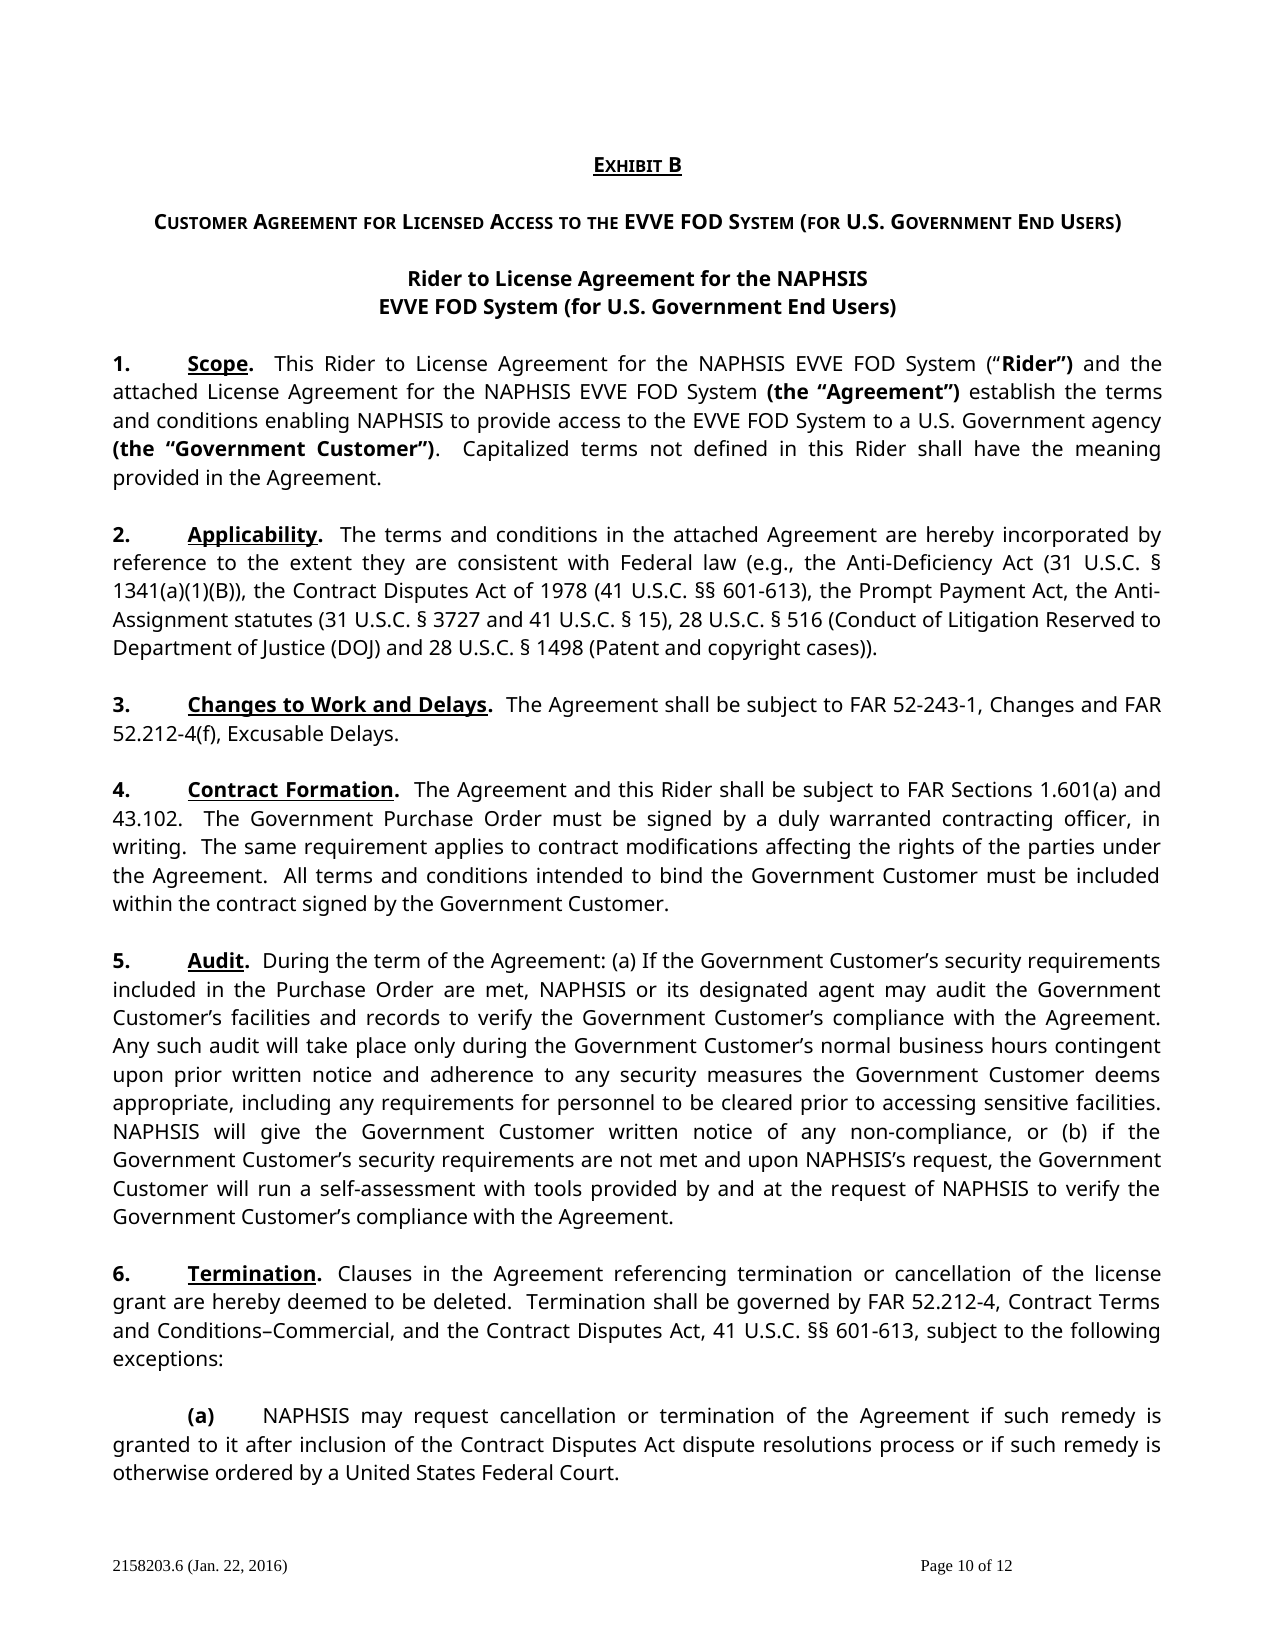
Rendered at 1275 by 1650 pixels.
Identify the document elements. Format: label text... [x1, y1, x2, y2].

text 1. Scope. This Rider to License Agreement for the NAPHSIS EVVE FOD System (“Rider”) and the attached License Agreement for the NAPHSIS EVVE FOD System (the “Agreement”) establish the terms and conditions enabling NAPHSIS to provide access to the EVVE FOD System to a U.S. Government agency (the “Government Customer”). Capitalized terms not defined in this Rider shall have the meaning provided in the Agreement. [112, 349, 1162, 491]
text 6. Termination. Clauses in the Agreement referencing termination or cancellation of the license grant are hereby deemed to be deleted. Termination shall be governed by FAR 52.212-4, Contract Terms and Conditions–Commercial, and the Contract Disputes Act, 41 U.S.C. §§ 601-613, subject to the following exceptions: [112, 1259, 1162, 1373]
text Customer Agreement for Licensed Access to the EVVE FOD System (for U.S. Government End Users) [112, 207, 1162, 235]
text 3. Changes to Work and Delays. The Agreement shall be subject to FAR 52-243-1, Changes and FAR 52.212-4(f), Excusable Delays. [112, 690, 1162, 747]
text (a) NAPHSIS may request cancellation or termination of the Agreement if such remedy is granted to it after inclusion of the Contract Disputes Act dispute resolutions process or if such remedy is otherwise ordered by a United States Federal Court. [112, 1401, 1162, 1487]
text Exhibit B [112, 150, 1162, 178]
text 5. Audit. During the term of the Agreement: (a) If the Government Customer’s security requirements included in the Purchase Order are met, NAPHSIS or its designated agent may audit the Government Customer’s facilities and records to verify the Government Customer’s compliance with the Agreement. Any such audit will take place only during the Government Customer’s normal business hours contingent upon prior written notice and adherence to any security measures the Government Customer deems appropriate, including any requirements for personnel to be cleared prior to accessing sensitive facilities. NAPHSIS will give the Government Customer written notice of any non-compliance, or (b) if the Government Customer’s security requirements are not met and upon NAPHSIS’s request, the Government Customer will run a self-assessment with tools provided by and at the request of NAPHSIS to verify the Government Customer’s compliance with the Agreement. [112, 946, 1162, 1231]
text Rider to License Agreement for the NAPHSIS [112, 264, 1162, 292]
text EVVE FOD System (for U.S. Government End Users) [112, 292, 1162, 321]
text 4. Contract Formation. The Agreement and this Rider shall be subject to FAR Sections 1.601(a) and 43.102. The Government Purchase Order must be signed by a duly warranted contracting officer, in writing. The same requirement applies to contract modifications affecting the rights of the parties under the Agreement. All terms and conditions intended to bind the Government Customer must be included within the contract signed by the Government Customer. [112, 776, 1162, 918]
text 2. Applicability. The terms and conditions in the attached Agreement are hereby incorporated by reference to the extent they are consistent with Federal law (e.g., the Anti-Deficiency Act (31 U.S.C. § 1341(a)(1)(B)), the Contract Disputes Act of 1978 (41 U.S.C. §§ 601-613), the Prompt Payment Act, the Anti-Assignment statutes (31 U.S.C. § 3727 and 41 U.S.C. § 15), 28 U.S.C. § 516 (Conduct of Litigation Reserved to Department of Justice (DOJ) and 28 U.S.C. § 1498 (Patent and copyright cases)). [112, 520, 1162, 662]
